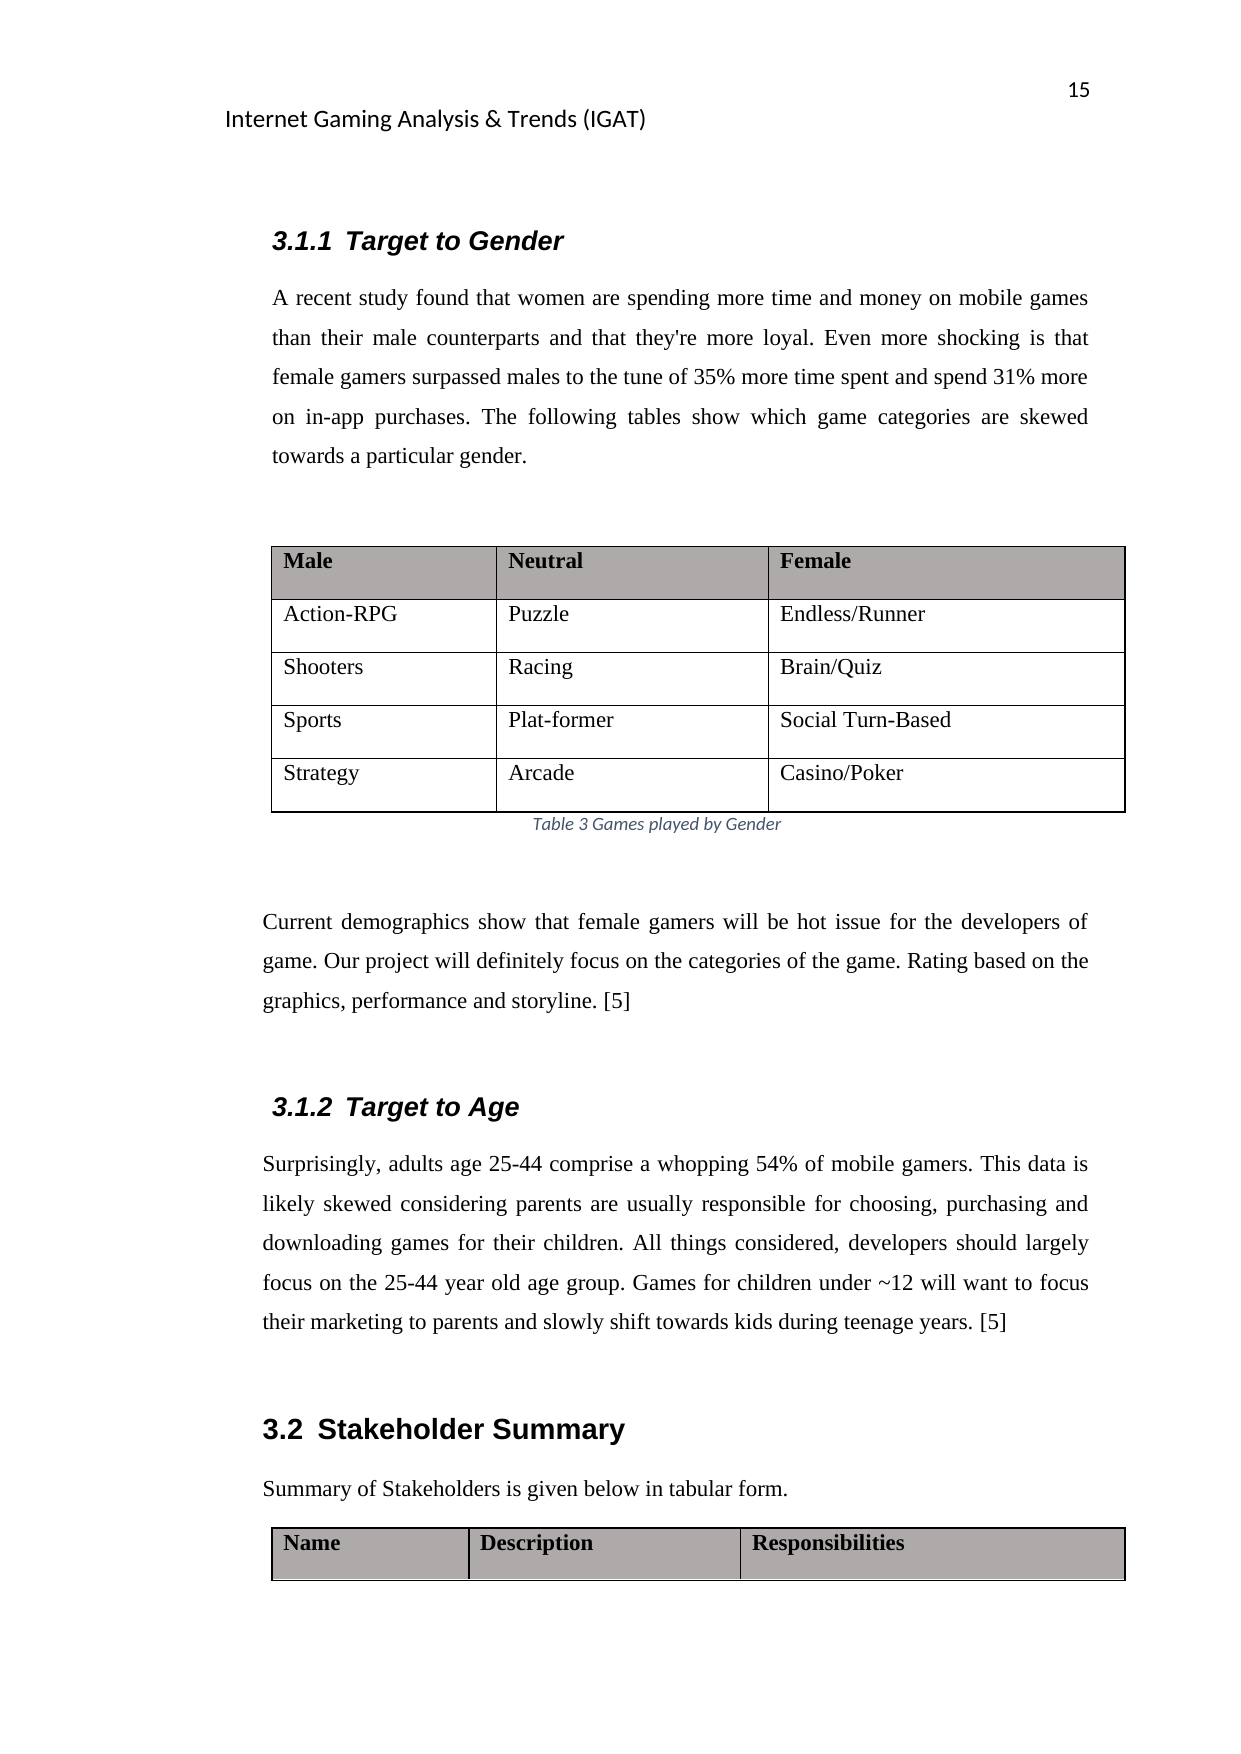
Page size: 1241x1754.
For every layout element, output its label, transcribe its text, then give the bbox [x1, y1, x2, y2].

table_header Name [273, 1529, 468, 1579]
table_cell Strategy [272, 759, 496, 811]
table_cell Shooters [272, 653, 496, 705]
table_cell Social Turn-Based [769, 706, 1124, 758]
table_cell Puzzle [497, 600, 768, 652]
table_header Male [272, 547, 496, 599]
text Current demographics show that female gamers will be hot issue for the developers of game. Our project will definitely focus on the categories of the game. Rating based on the graphics, performance and storyline. [262, 908, 1090, 1013]
text Surprisingly, adults age 25-44 comprise a whopping 54% of mobile gamers. This data is likely skewed considering parents are usually responsible for choosing, purchasing and downloading games for their children. All things considered, developers should largely focus on the 25-44 year old age group. Games for children under ~12 will want to focus their marketing to parents and slowly shift towards kids during teenage years. [262, 1150, 1090, 1335]
table_header Female [769, 547, 1124, 599]
text A recent study found that women are spending more time and money on mobile games than their male counterparts and that they're more loyal. Even more shocking is that female gamers surpassed males to the tune of 35% more time spent and spend 31% more on in-app purchases. The following tables show which game categories are skewed towards a particular gender. [272, 284, 1090, 469]
table_header Responsibilities [741, 1529, 1124, 1579]
table_header Neutral [497, 547, 768, 599]
table_cell Plat-former [497, 706, 768, 758]
table_cell Casino/Poker [769, 759, 1124, 811]
table_cell Action-RPG [272, 600, 496, 652]
table_cell Sports [272, 706, 496, 758]
table_cell Arcade [497, 759, 768, 811]
table_cell Brain/Quiz [769, 653, 1124, 705]
subtitle Target to Gender [272, 225, 1090, 256]
table_header Description [470, 1529, 740, 1579]
table_cell Racing [497, 653, 768, 705]
table_cell Endless/Runner [769, 600, 1124, 652]
text Summary of Stakeholders is given below in tabular form. [225, 1475, 1090, 1501]
subtitle Target to Age [272, 1091, 1090, 1122]
subtitle Stakeholder Summary [262, 1412, 1090, 1446]
